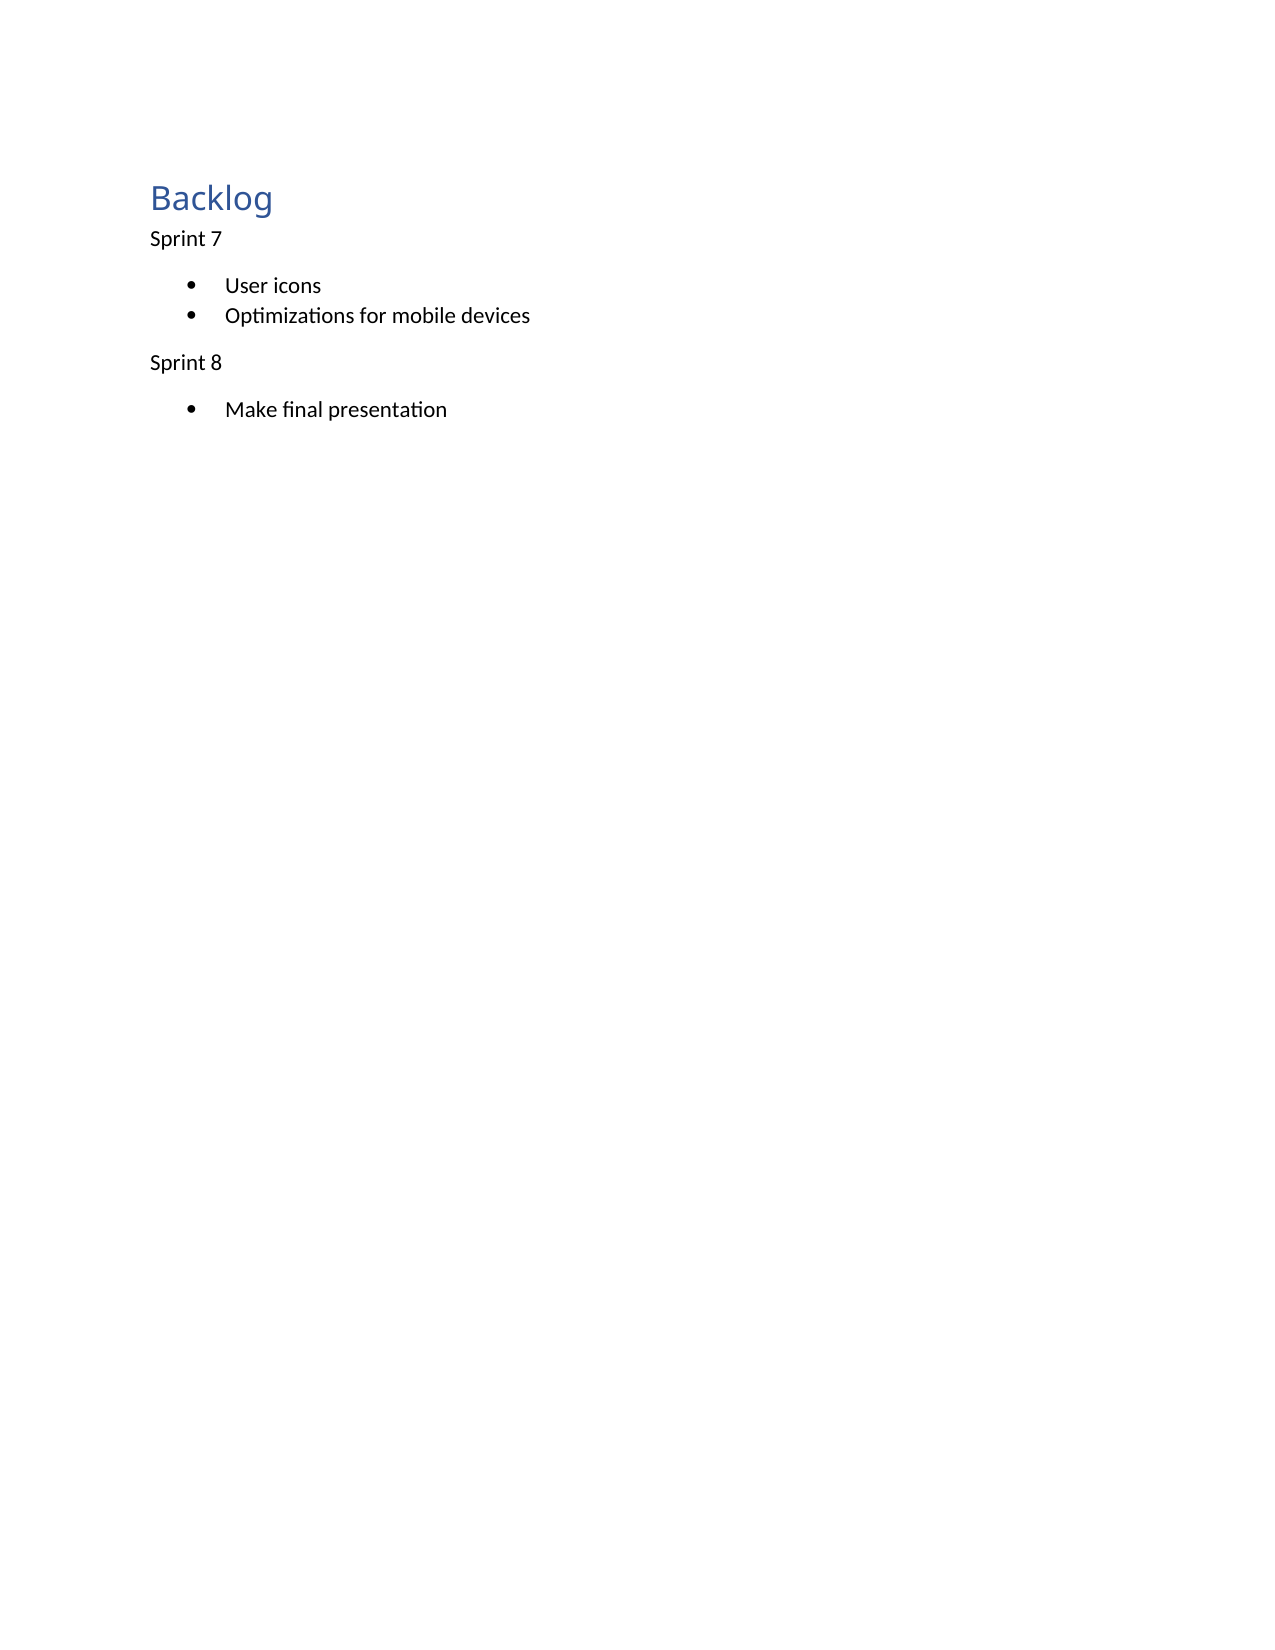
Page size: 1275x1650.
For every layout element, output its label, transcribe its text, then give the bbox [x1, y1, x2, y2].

text Sprint 7 [150, 224, 1125, 252]
list Optimizations for mobile devices [187, 301, 1125, 329]
subtitle Backlog [150, 175, 1125, 220]
list User icons [187, 271, 1125, 299]
text Sprint 8 [150, 348, 1125, 376]
list Make final presentation [187, 395, 1125, 423]
